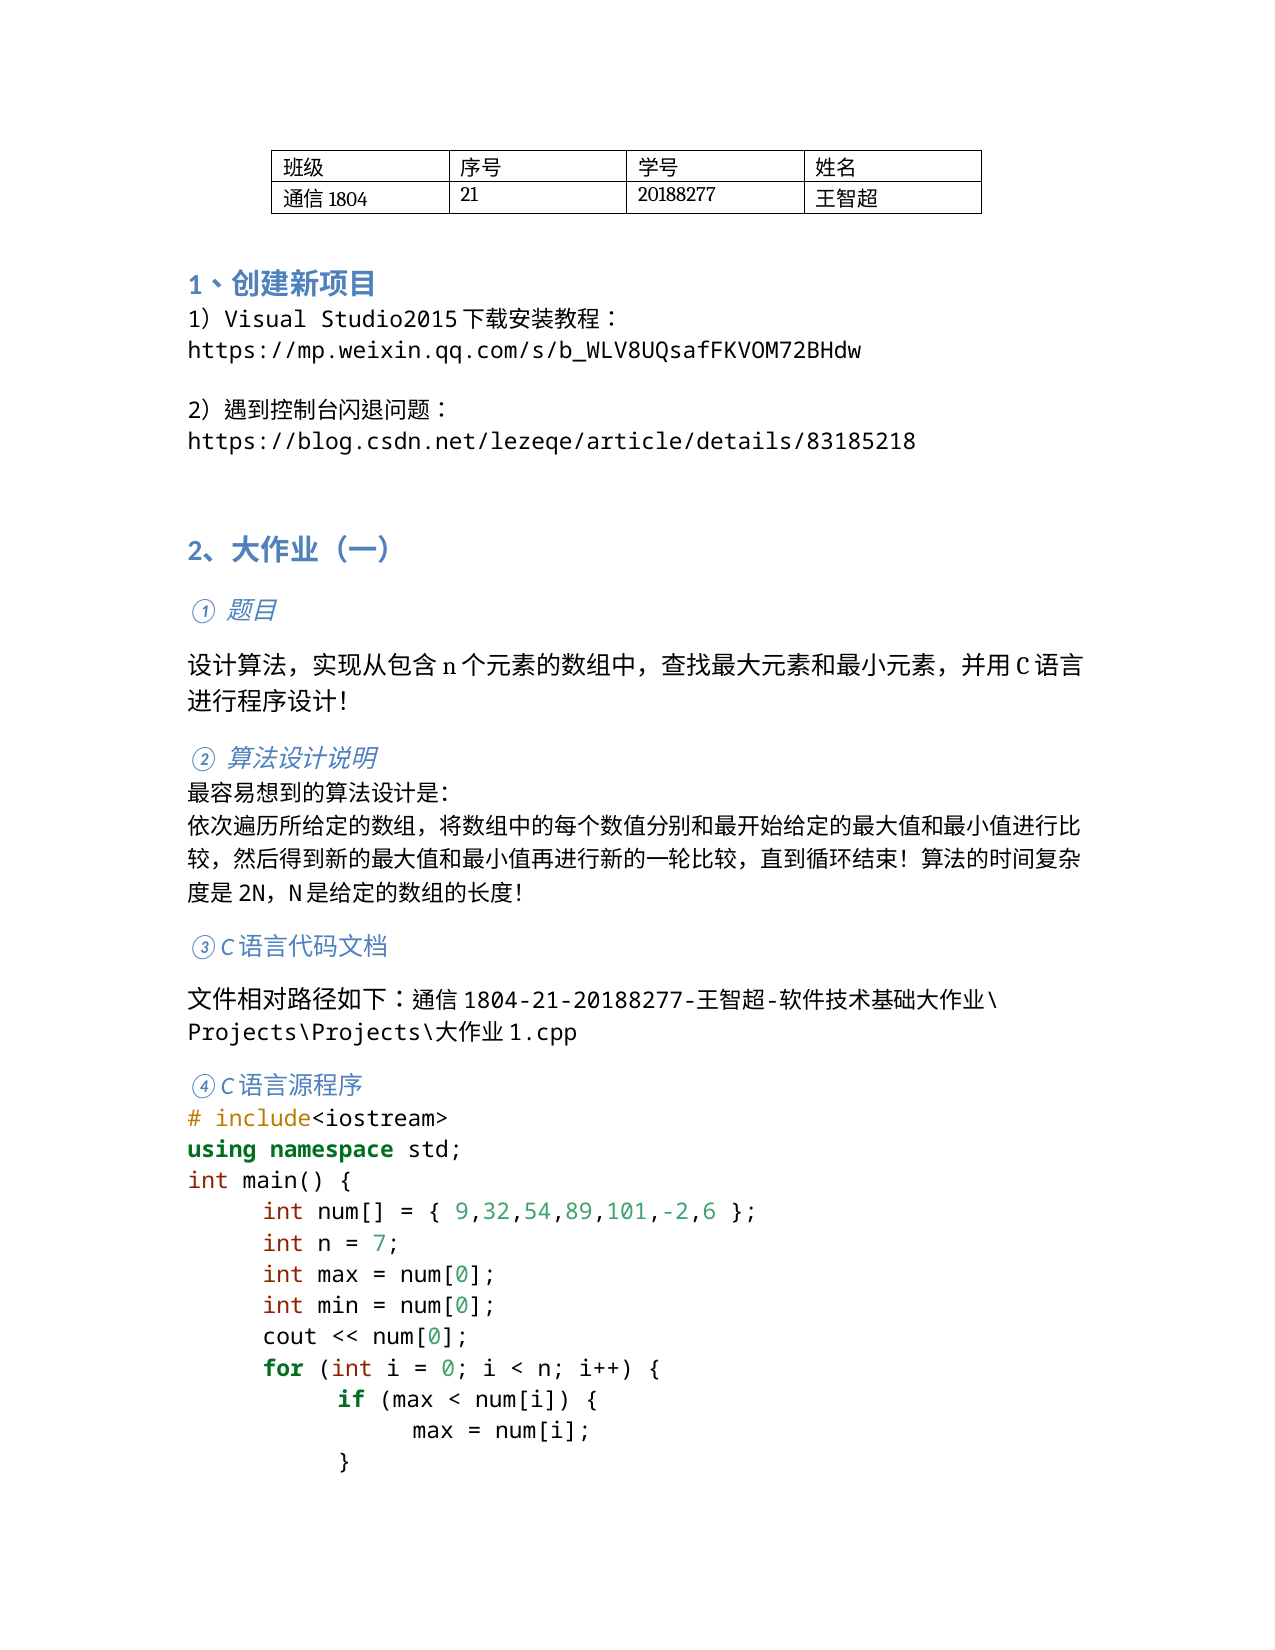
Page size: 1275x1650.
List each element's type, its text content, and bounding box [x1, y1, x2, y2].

subtitle 1、创建新项目 [187, 263, 1087, 303]
subtitle ①题目 [187, 590, 1087, 626]
table_cell 王智超 [805, 182, 981, 212]
table_header 班级 [272, 151, 449, 181]
subtitle ③C语言代码文档 [187, 928, 1087, 963]
subtitle ④C语言源程序 [187, 1067, 1087, 1102]
subtitle 2、大作业（一） [187, 527, 1087, 569]
subtitle ②算法设计说明 [187, 738, 1087, 775]
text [187, 1102, 1087, 1477]
table_cell 20188277 [627, 182, 804, 212]
table_header 学号 [627, 151, 804, 181]
text 最容易想到的算法设计是： 依次遍历所给定的数组，将数组中的每个数值分别和最开始给定的最大值和最小值进行比较，然后得到新的最大值和最小值再进行新的一轮比较，直到循环结束！算法的时间复杂度是2N，N是给定的数组的长度！ [187, 775, 1087, 908]
text 文件相对路径如下：通信1804-21-20188277-王智超-软件技术基础大作业\Projects\Projects\大作业1.cpp [187, 981, 1087, 1047]
table_header 序号 [450, 151, 626, 181]
table_header 姓名 [805, 151, 981, 181]
table_cell 通信1804 [272, 182, 449, 212]
table_cell 21 [450, 182, 626, 212]
text 1）Visual Studio2015下载安装教程： https://mp.weixin.qq.com/s/b_WLV8UQsafFKVOM72BHdw 2）遇到控制台闪退问题： https://blog.csdn.net/lezeqe/article/details/83185218 [187, 303, 1087, 457]
text 设计算法，实现从包含n个元素的数组中，查找最大元素和最小元素，并用C语言进行程序设计！ [187, 645, 1087, 718]
